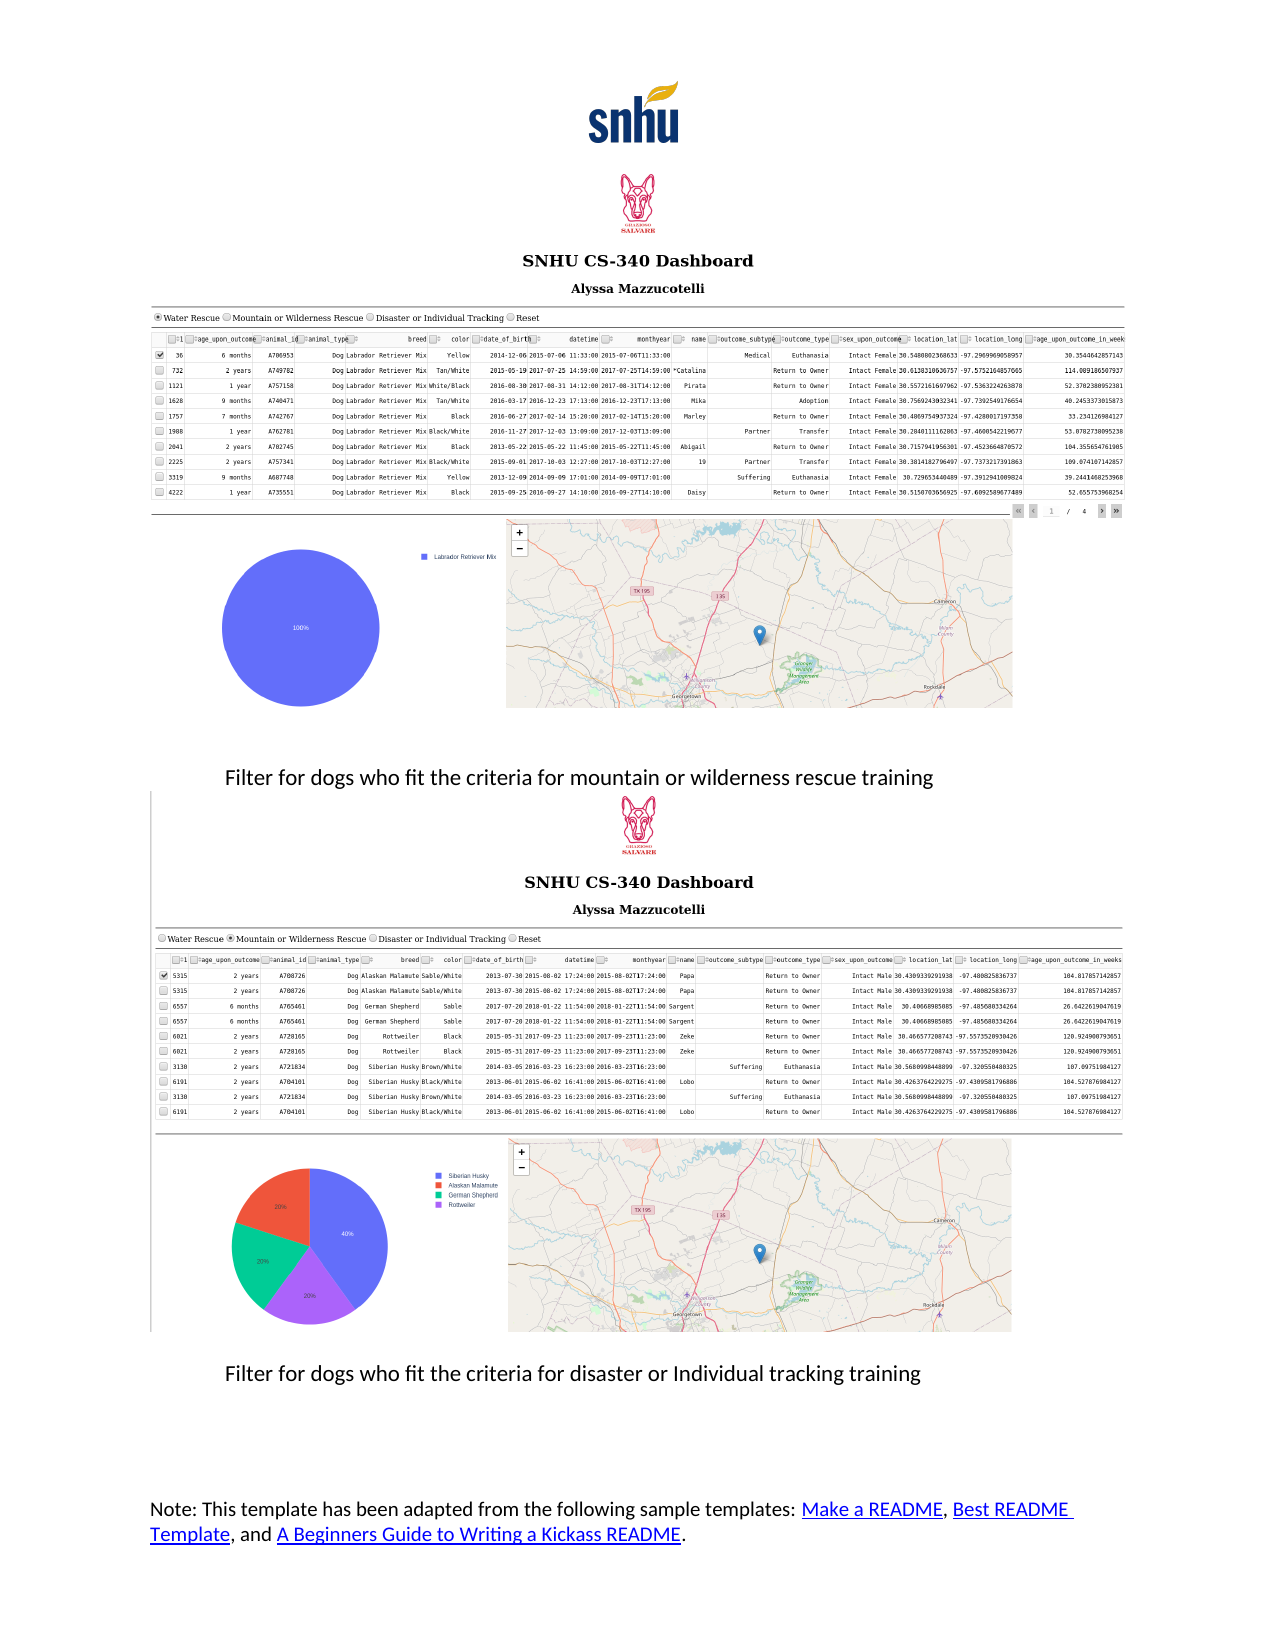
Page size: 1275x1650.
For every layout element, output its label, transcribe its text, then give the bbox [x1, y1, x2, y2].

text Filter for dogs who fit the criteria for mountain or wilderness rescue training [150, 763, 1125, 791]
picture [150, 172, 1125, 708]
picture [150, 791, 1125, 1332]
text Filter for dogs who fit the criteria for disaster or Individual tracking training [150, 1359, 1125, 1387]
picture [568, 75, 707, 152]
